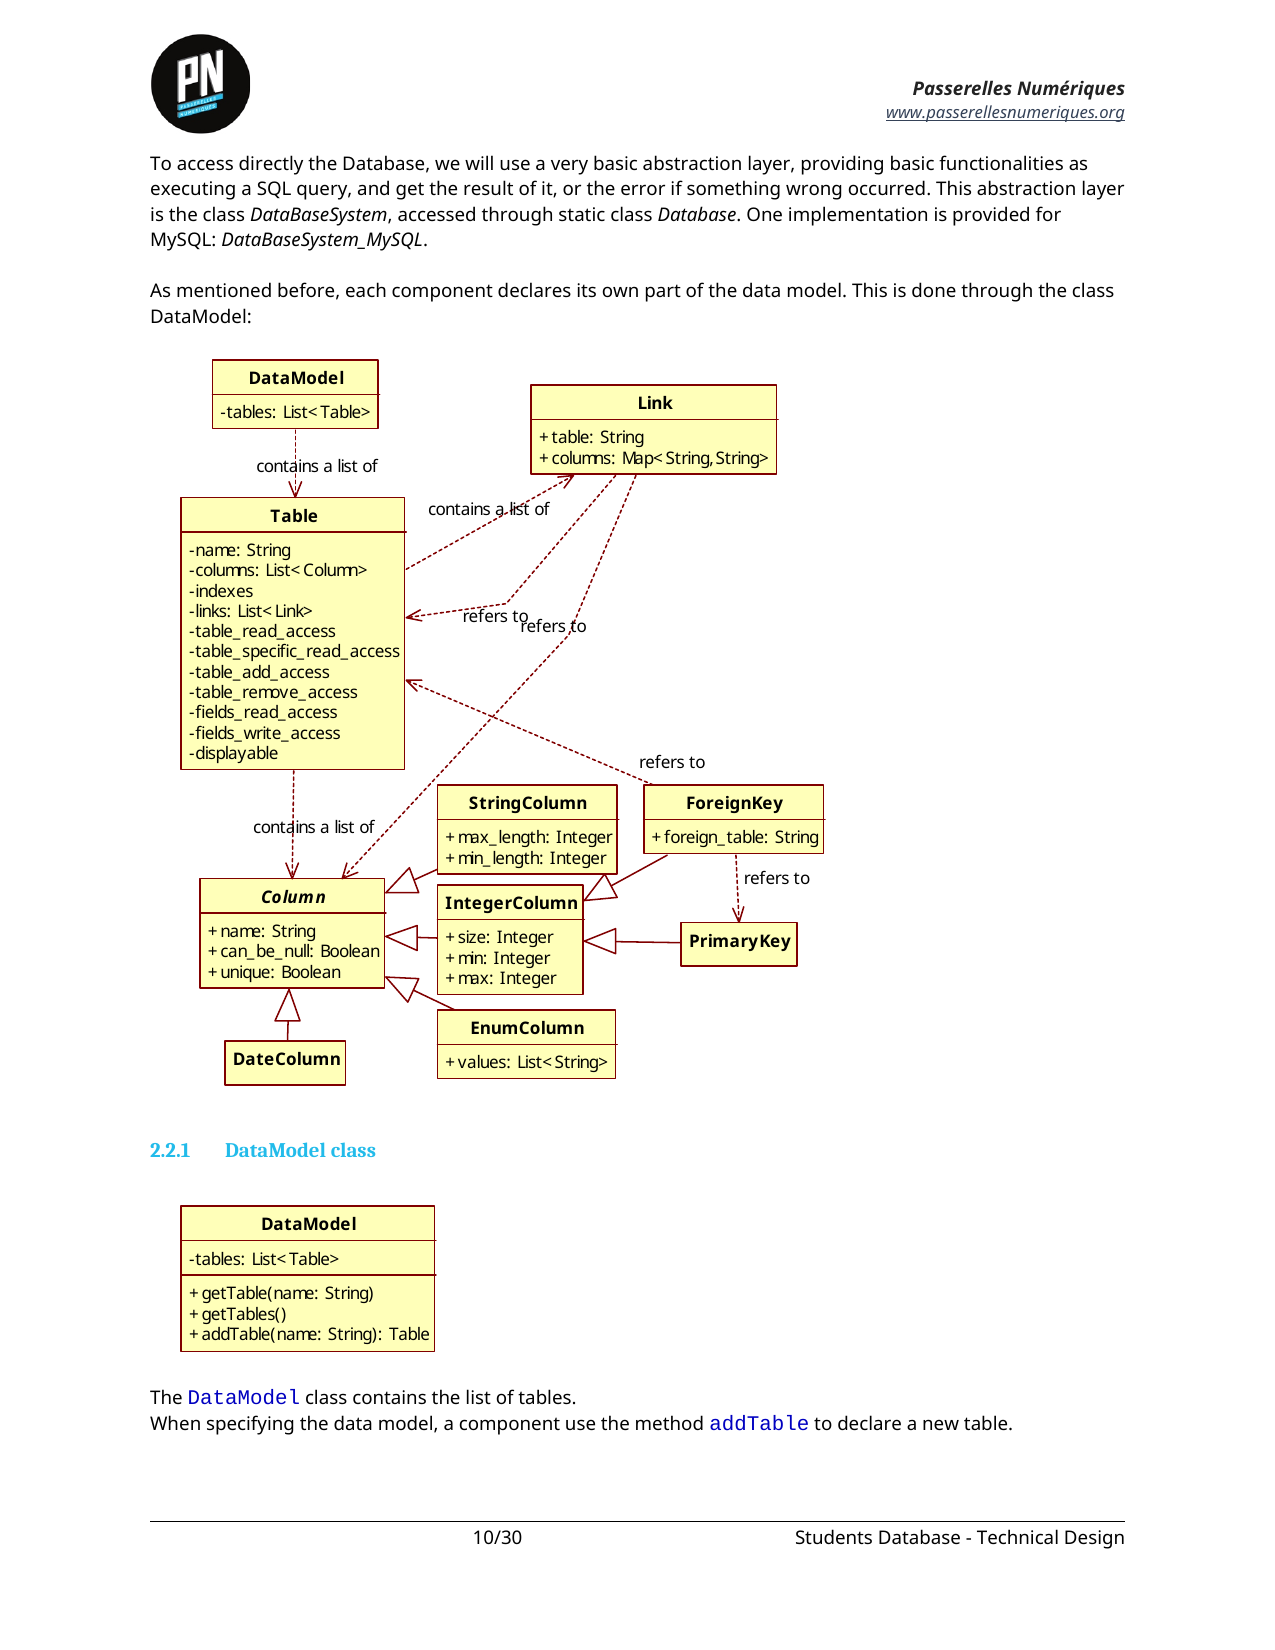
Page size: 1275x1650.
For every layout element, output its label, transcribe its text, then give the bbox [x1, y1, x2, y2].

subtitle DataModel class [150, 1138, 1125, 1162]
text To access directly the Database, we will use a very basic abstraction layer, providing basic functionalities as executing a SQL query, and get the result of it, or the error if something wrong occurred. This abstraction layer is the class DataBaseSystem, accessed through static class Database. One implementation is provided for MySQL: DataBaseSystem_MySQL. [150, 150, 1125, 252]
text When specifying the data model, a component use the method addTable to declare a new table. [150, 1411, 1125, 1437]
text The DataModel class contains the list of tables. [150, 1384, 1125, 1411]
text As mentioned before, each component declares its own part of the data model. This is done through the class DataModel: [150, 278, 1125, 329]
picture [150, 33, 251, 134]
